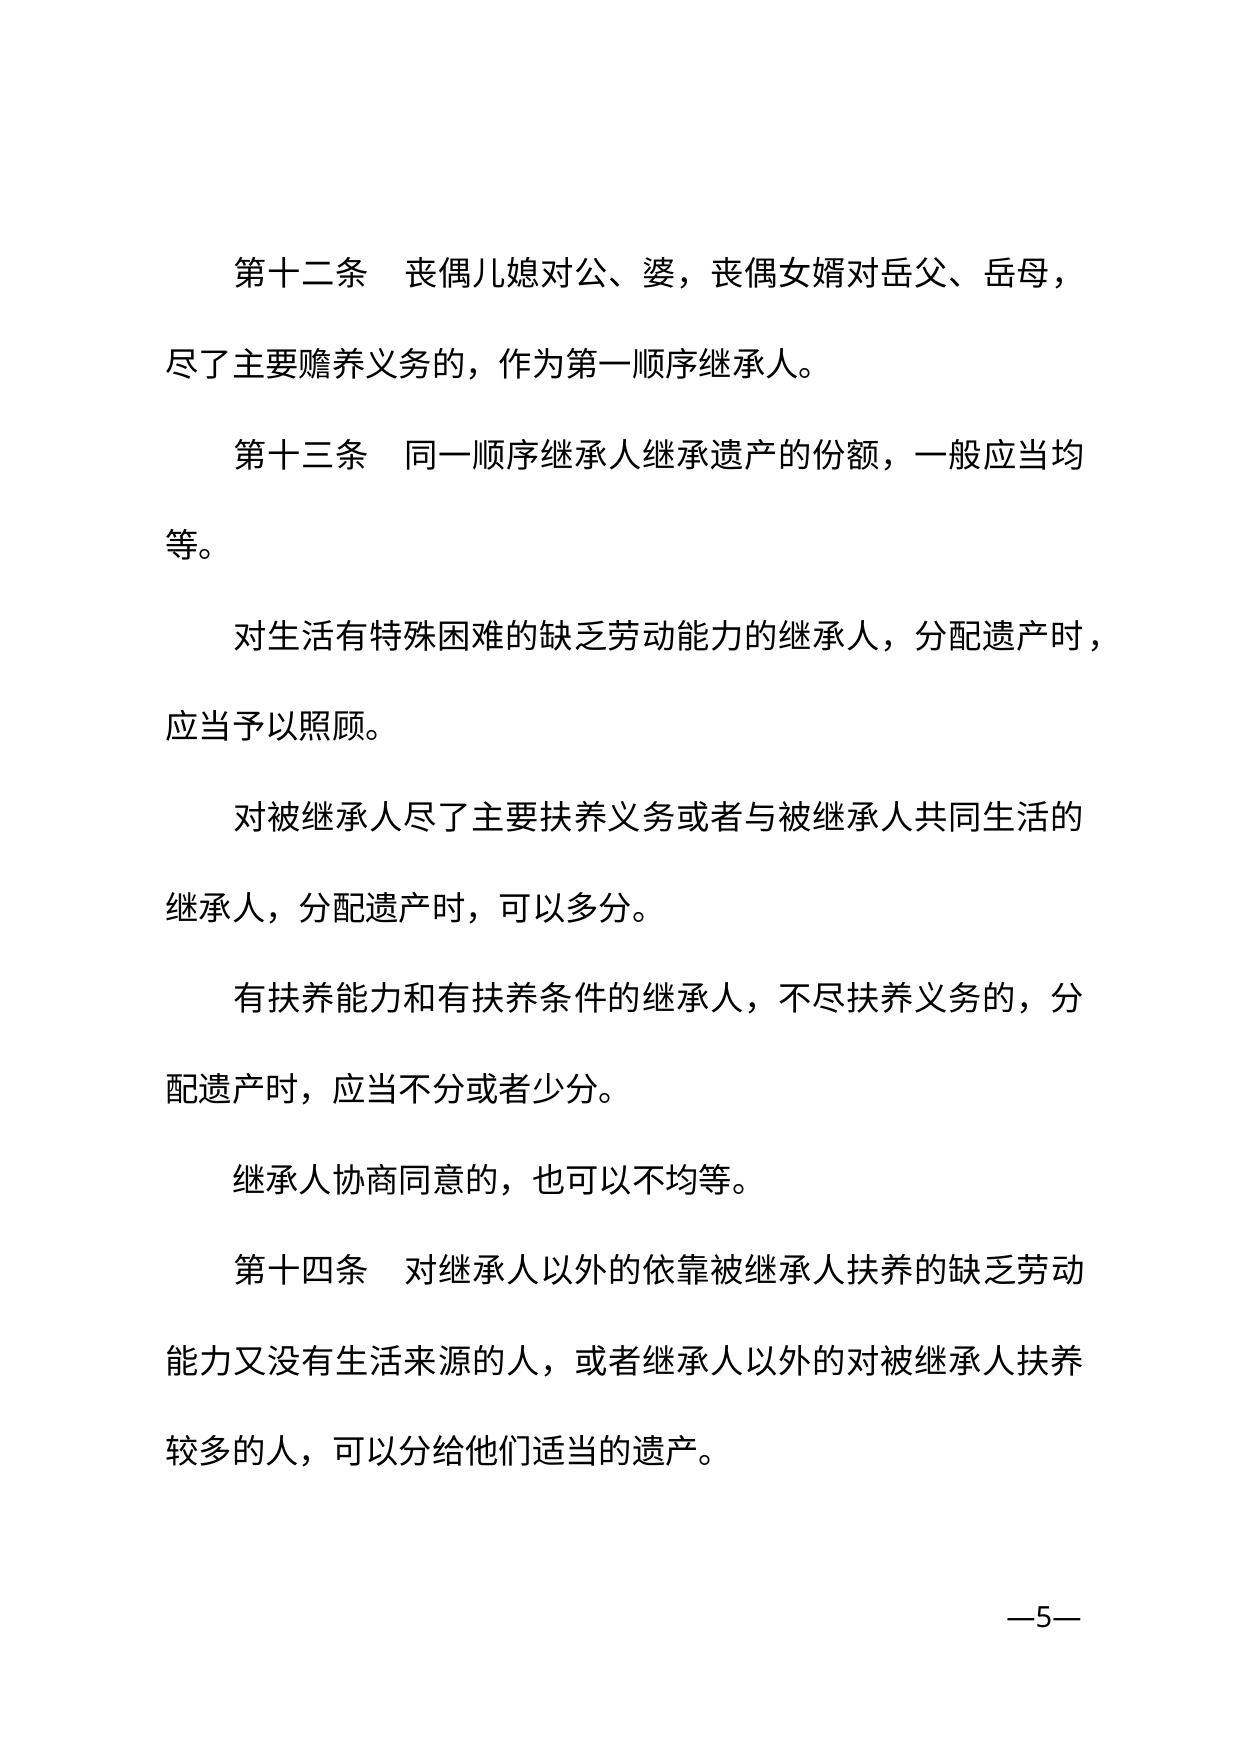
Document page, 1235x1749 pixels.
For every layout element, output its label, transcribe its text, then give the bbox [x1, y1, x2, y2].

text 第十二条 丧偶儿媳对公、婆，丧偶女婿对岳父、岳母，尽了主要赡养义务的，作为第一顺序继承人。 [165, 226, 1087, 407]
text 有扶养能力和有扶养条件的继承人，不尽扶养义务的，分配遗产时，应当不分或者少分。 [165, 951, 1087, 1132]
text 对生活有特殊困难的缺乏劳动能力的继承人，分配遗产时，应当予以照顾。 [165, 588, 1087, 770]
text 第十四条 对继承人以外的依靠被继承人扶养的缺乏劳动能力又没有生活来源的人，或者继承人以外的对被继承人扶养较多的人，可以分给他们适当的遗产。 [165, 1223, 1087, 1495]
text 对被继承人尽了主要扶养义务或者与被继承人共同生活的继承人，分配遗产时，可以多分。 [165, 770, 1087, 951]
text 第十三条 同一顺序继承人继承遗产的份额，一般应当均等。 [165, 407, 1087, 588]
text 继承人协商同意的，也可以不均等。 [165, 1132, 1087, 1223]
